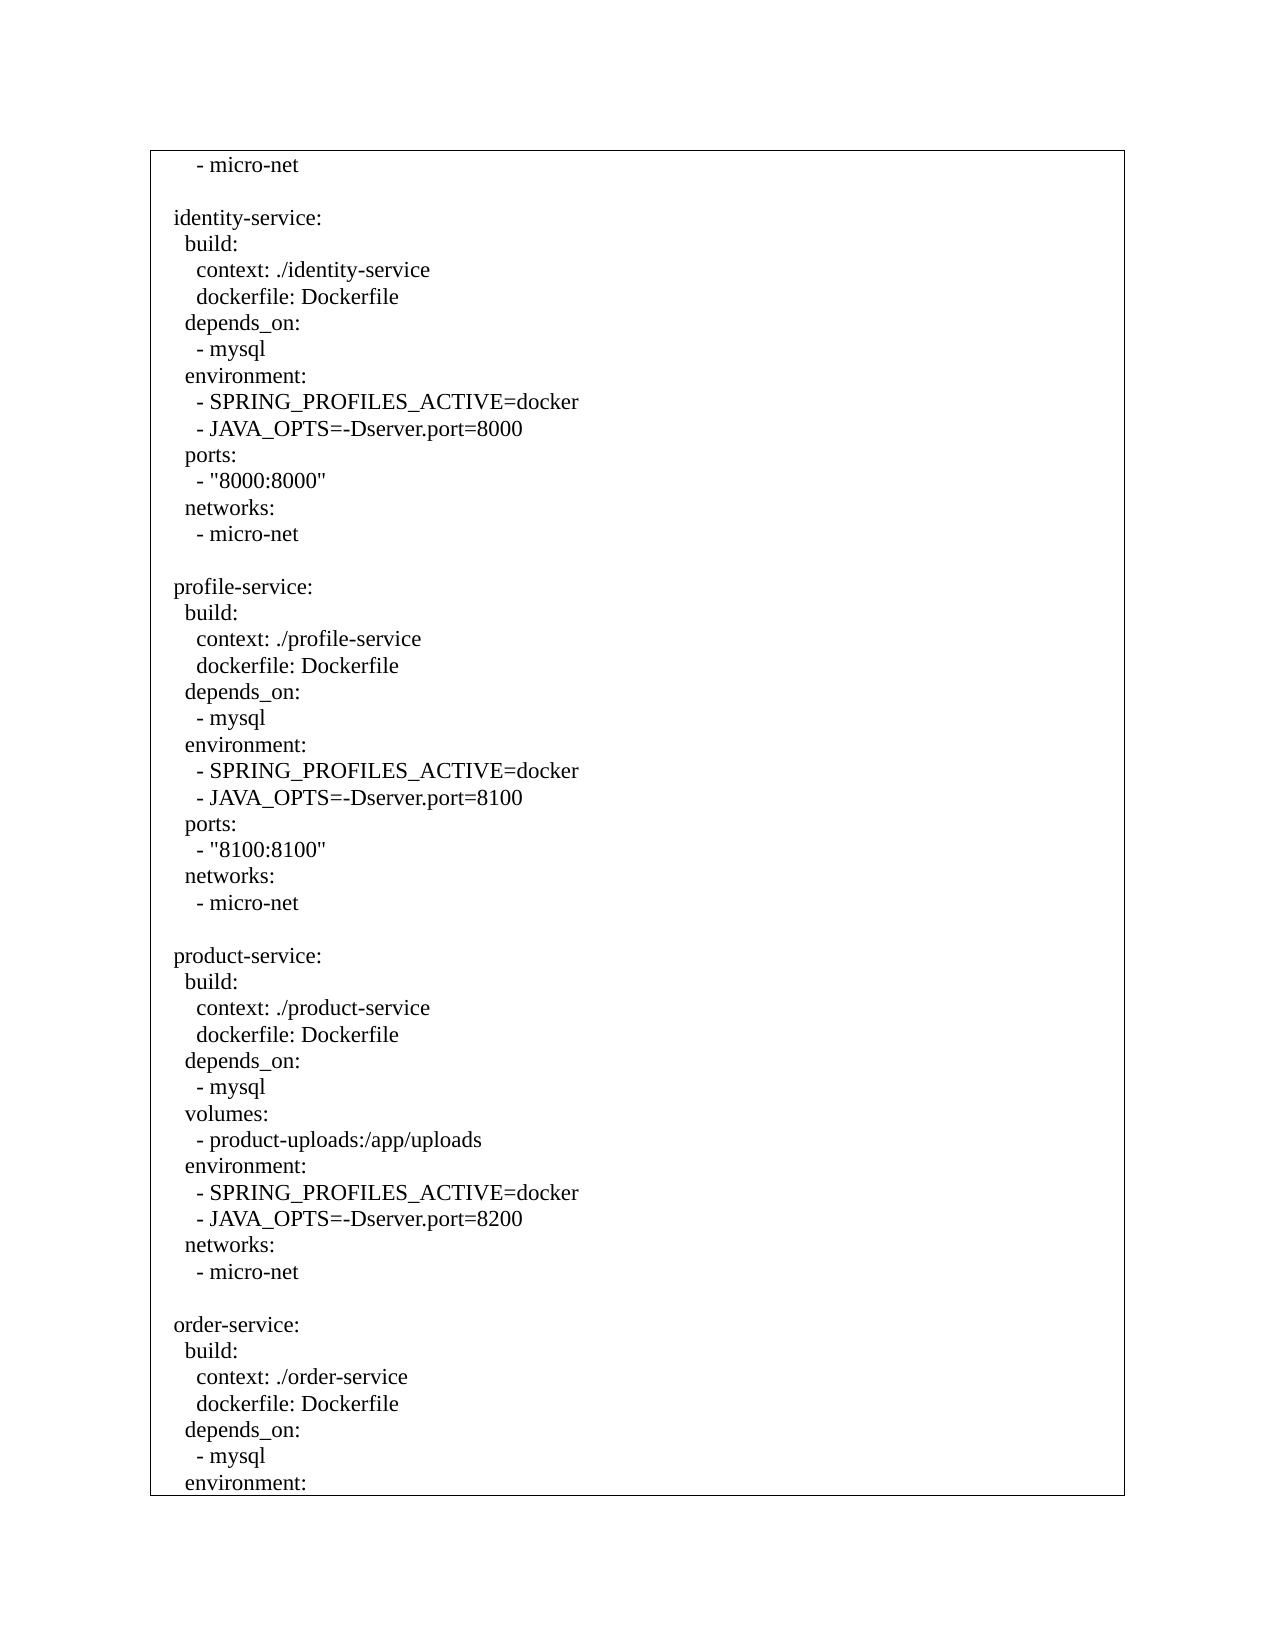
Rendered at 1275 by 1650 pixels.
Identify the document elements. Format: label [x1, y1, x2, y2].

table_header [151, 151, 1124, 1495]
